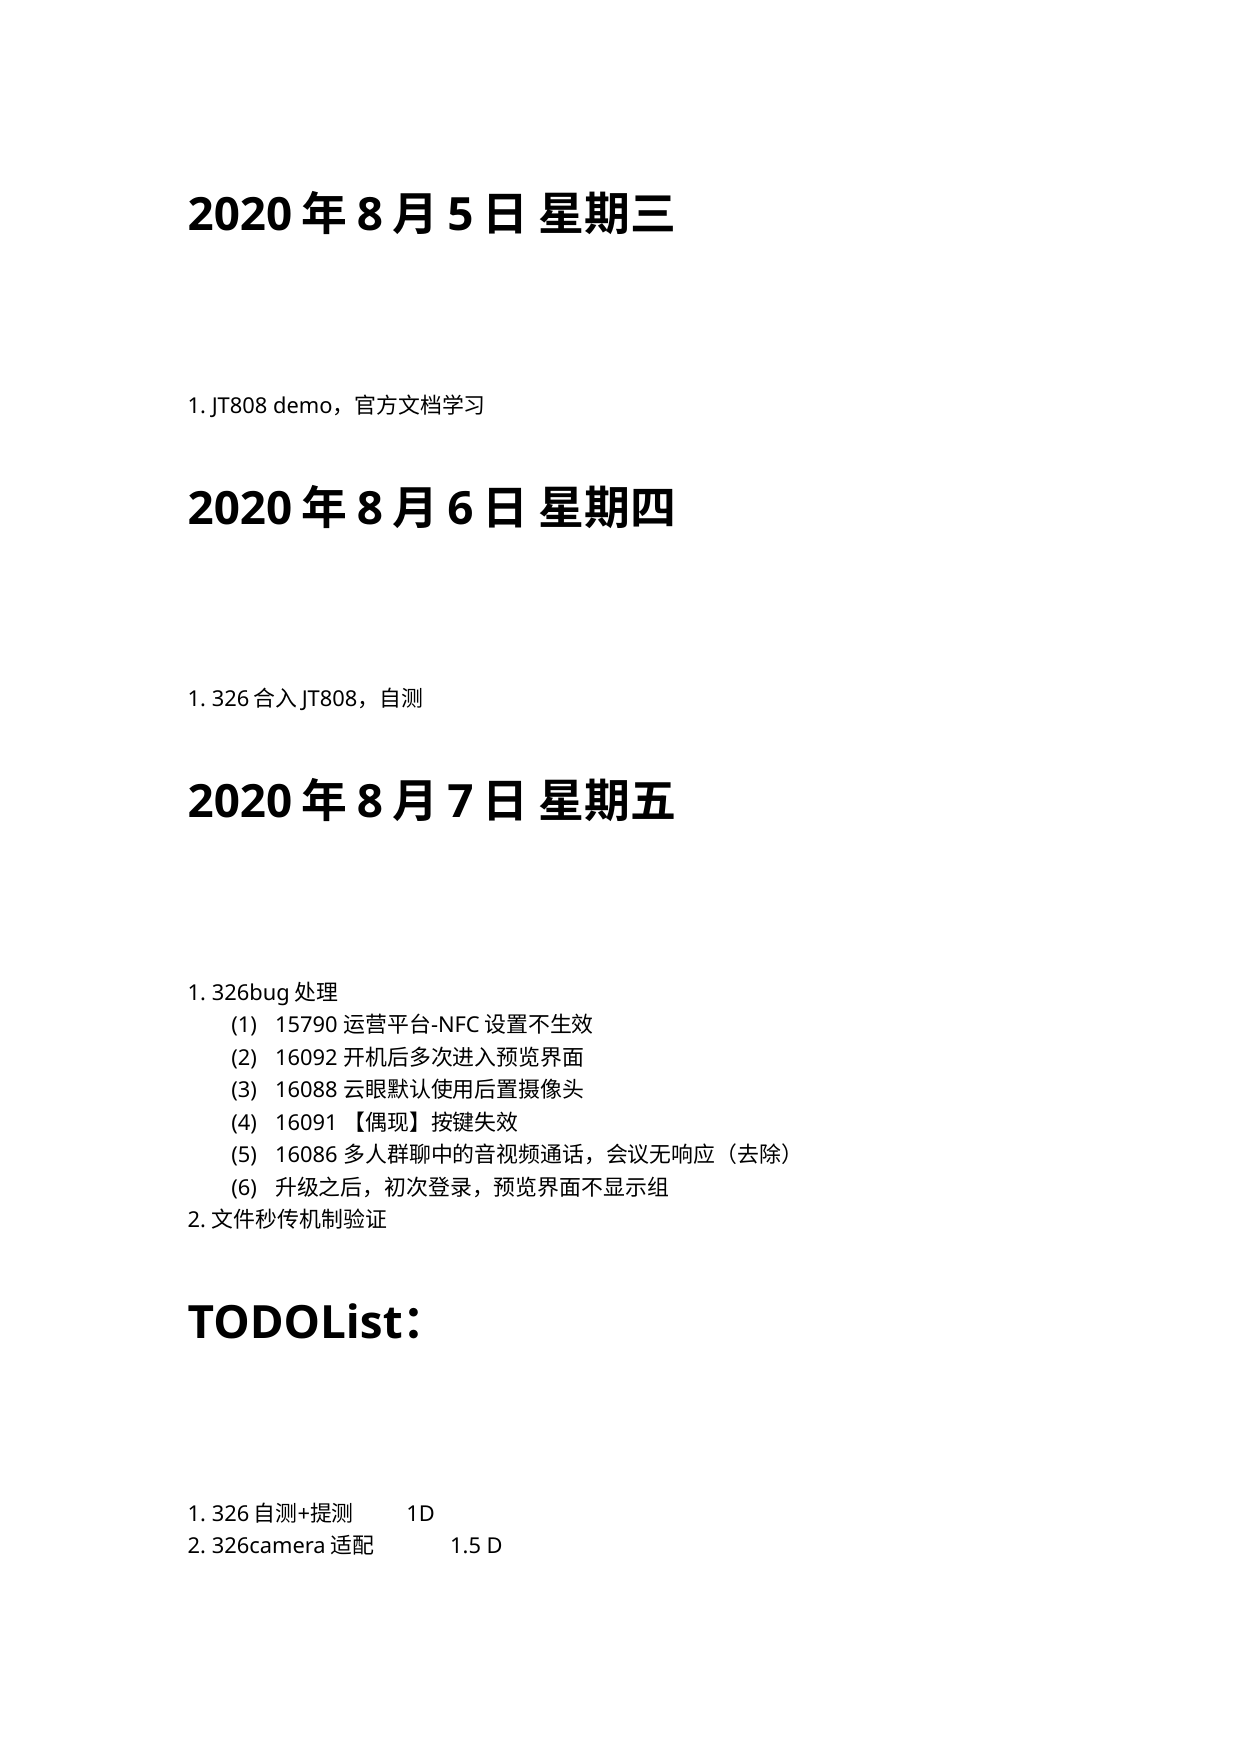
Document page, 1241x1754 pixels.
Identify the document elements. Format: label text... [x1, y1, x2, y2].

list 升级之后，初次登录，预览界面不显示组 [231, 1170, 1053, 1202]
subtitle TODOList： [187, 1270, 1053, 1368]
list 326camera适配 1.5 D [187, 1528, 1053, 1561]
list 15790 运营平台-NFC设置不生效 [231, 1007, 1053, 1040]
subtitle 2020年8月6日 星期四 [187, 456, 1053, 553]
list 16086 多人群聊中的音视频通话，会议无响应（去除） [231, 1137, 1053, 1170]
subtitle 2020年8月5日 星期三 [187, 162, 1053, 259]
list JT808 demo，官方文档学习 [187, 388, 1053, 420]
list 16092 开机后多次进入预览界面 [231, 1040, 1053, 1072]
list 文件秒传机制验证 [187, 1202, 1053, 1235]
list 326合入JT808，自测 [187, 681, 1053, 714]
list 326自测+提测 1D [187, 1496, 1053, 1528]
list 16091 【偶现】按键失效 [231, 1105, 1053, 1137]
list 16088 云眼默认使用后置摄像头 [231, 1072, 1053, 1105]
list 326bug处理 [187, 975, 1053, 1007]
subtitle 2020年8月7日 星期五 [187, 749, 1053, 847]
